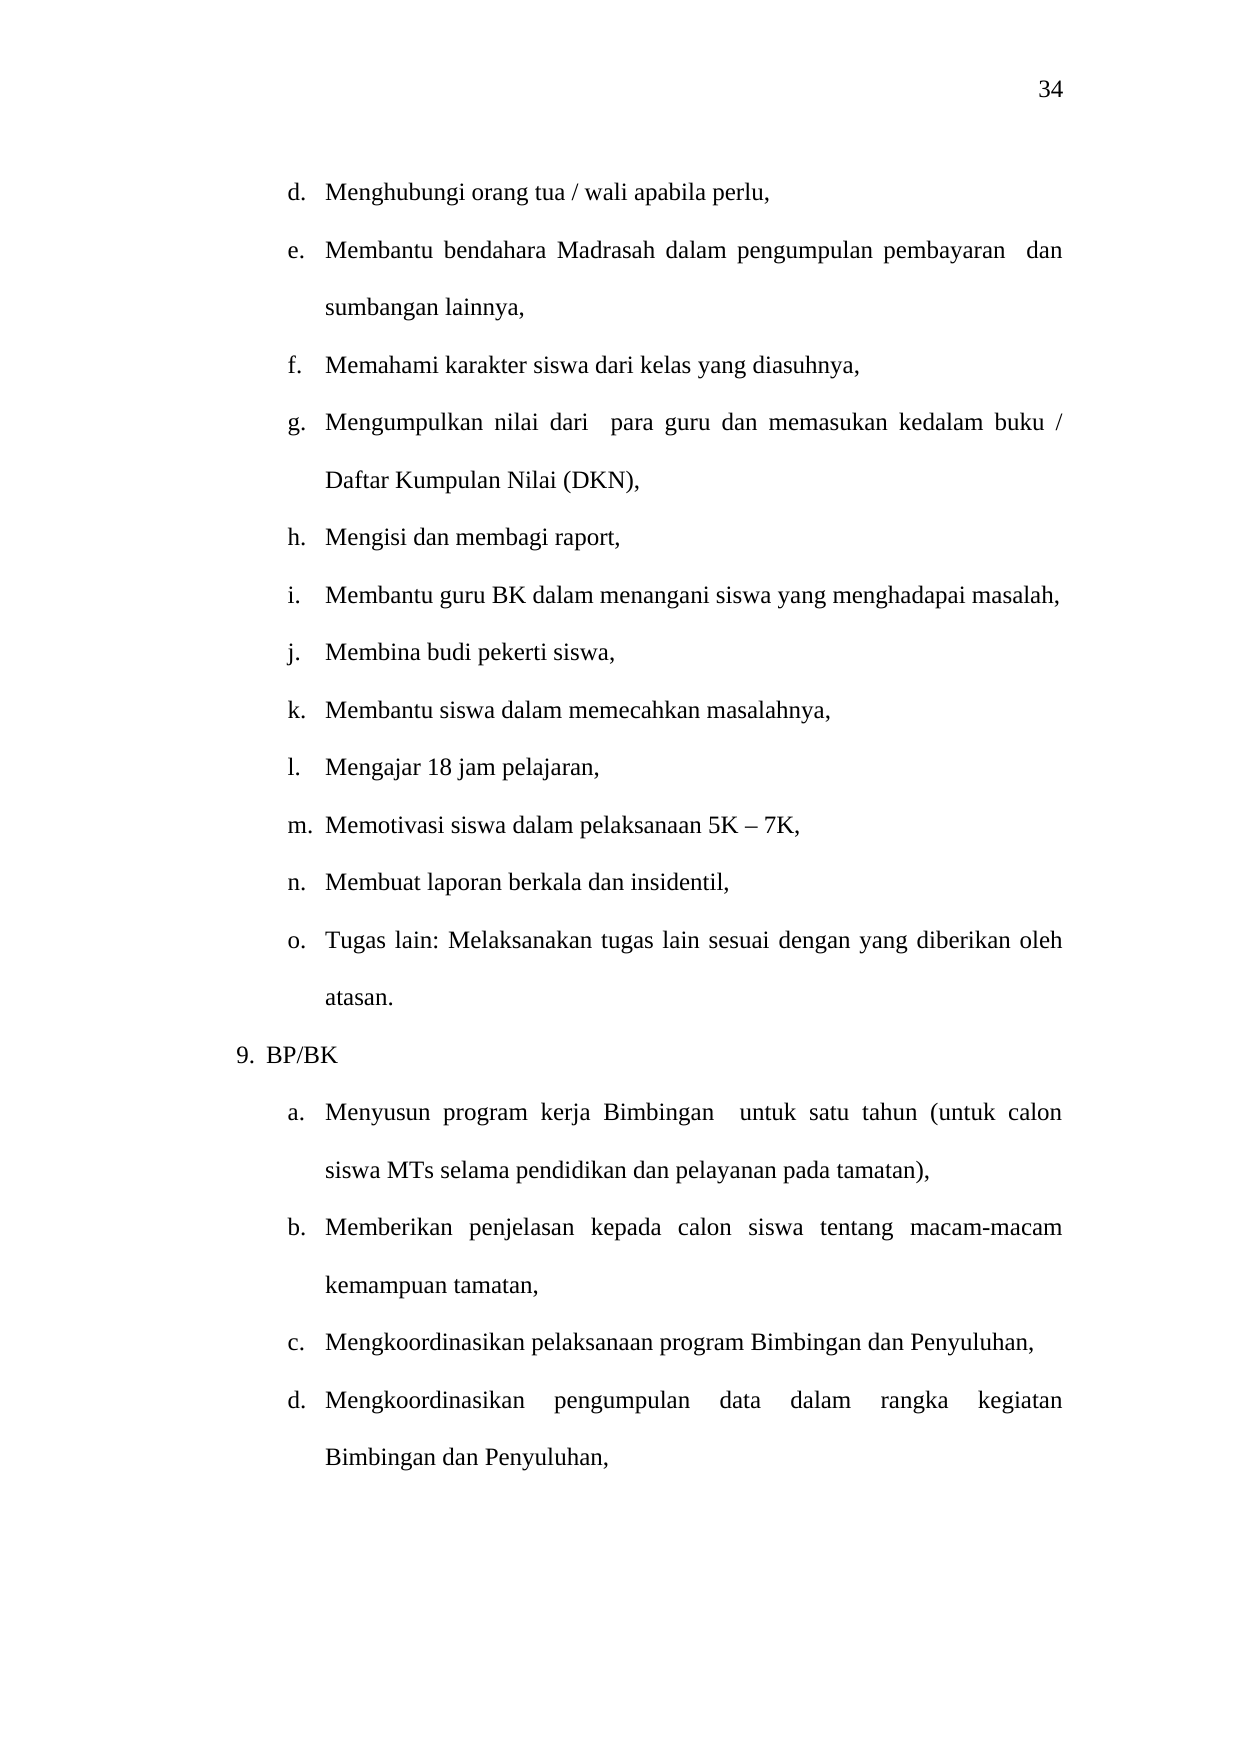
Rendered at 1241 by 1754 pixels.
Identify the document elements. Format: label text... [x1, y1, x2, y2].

list BP/BK [236, 1040, 1063, 1068]
list Membantu siswa dalam memecahkan masalahnya, [287, 695, 1063, 723]
list Memahami karakter siswa dari kelas yang diasuhnya, [287, 350, 1063, 378]
list Mengumpulkan nilai dari para guru dan memasukan kedalam buku / Daftar Kumpulan Nilai (DKN), [287, 407, 1063, 493]
list Menghubungi orang tua / wali apabila perlu, [287, 177, 1063, 206]
list Membantu guru BK dalam menangani siswa yang menghadapai masalah, [287, 580, 1063, 608]
list Memberikan penjelasan kepada calon siswa tentang macam-macam kemampuan tamatan, [287, 1212, 1063, 1298]
list Mengisi dan membagi raport, [287, 522, 1063, 551]
list Membuat laporan berkala dan insidentil, [287, 867, 1063, 896]
list Mengkoordinasikan pengumpulan data dalam rangka kegiatan Bimbingan dan Penyuluhan, [287, 1385, 1063, 1471]
list Mengajar 18 jam pelajaran, [287, 752, 1063, 781]
list Tugas lain: Melaksanakan tugas lain sesuai dengan yang diberikan oleh atasan. [287, 925, 1063, 1011]
list Mengkoordinasikan pelaksanaan program Bimbingan dan Penyuluhan, [287, 1327, 1063, 1356]
list Memotivasi siswa dalam pelaksanaan 5K – 7K, [287, 810, 1063, 838]
list Membantu bendahara Madrasah dalam pengumpulan pembayaran dan sumbangan lainnya, [287, 235, 1063, 321]
list Menyusun program kerja Bimbingan untuk satu tahun (untuk calon siswa MTs selama pendidikan dan pelayanan pada tamatan), [287, 1097, 1063, 1183]
list Membina budi pekerti siswa, [287, 637, 1063, 666]
